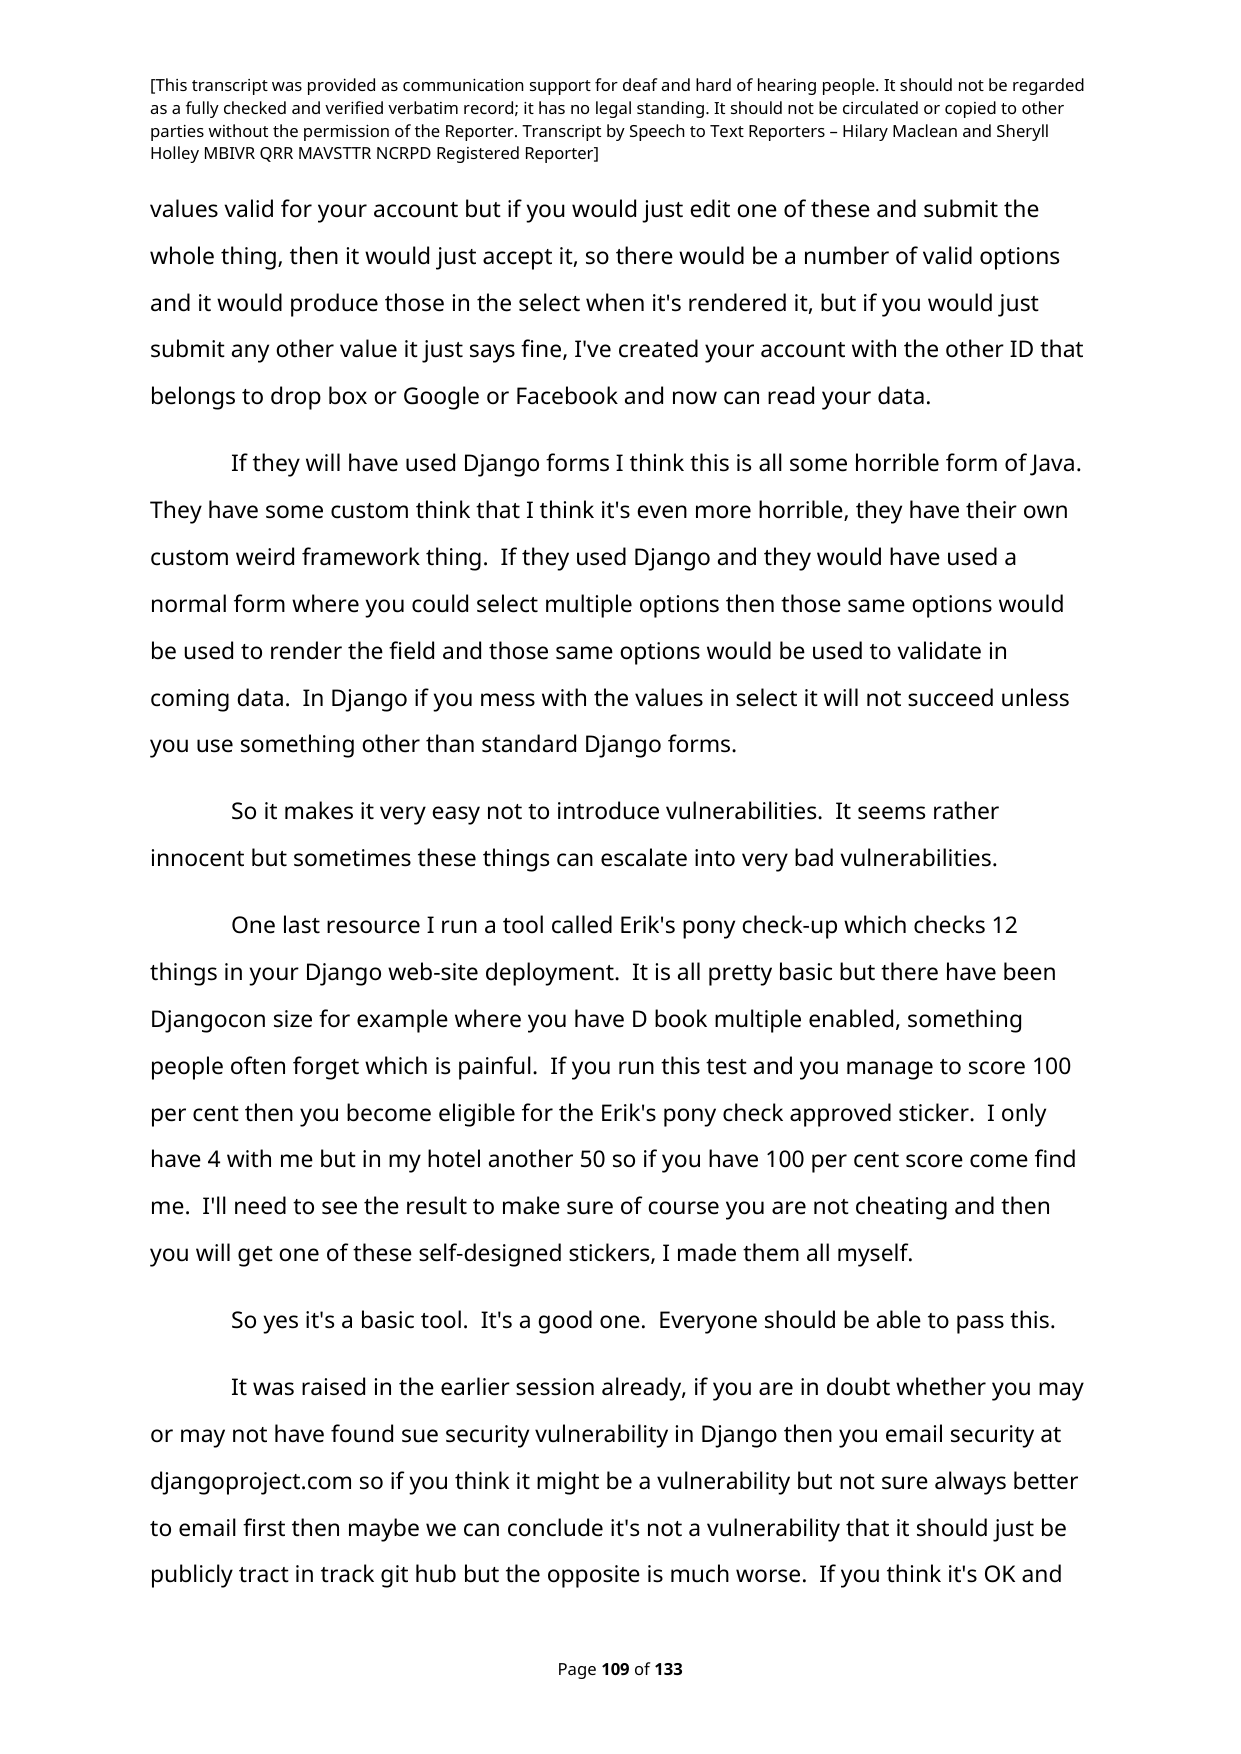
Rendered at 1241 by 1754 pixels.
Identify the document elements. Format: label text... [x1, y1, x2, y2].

text One last resource I run a tool called Erik's pony check-up which checks 12 things in your Django web-site deployment. It is all pretty basic but there have been Djangocon size for example where you have D book multiple enabled, something people often forget which is painful. If you run this test and you manage to score 100 per cent then you become eligible for the Erik's pony check approved sticker. I only have 4 with me but in my hotel another 50 so if you have 100 per cent score come find me. I'll need to see the result to make sure of course you are not cheating and then you will get one of these self-designed stickers, I made them all myself. [150, 909, 1090, 1268]
text So yes it's a basic tool. It's a good one. Everyone should be able to pass this. [150, 1304, 1090, 1335]
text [150, 193, 1090, 411]
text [150, 1371, 1090, 1589]
text If they will have used Django forms I think this is all some horrible form of Java. They have some custom think that I think it's even more horrible, they have their own custom weird framework thing. If they used Django and they would have used a normal form where you could select multiple options then those same options would be used to render the field and those same options would be used to validate in coming data. In Django if you mess with the values in select it will not succeed unless you use something other than standard Django forms. [150, 447, 1090, 759]
text So it makes it very easy not to introduce vulnerabilities. It seems rather innocent but sometimes these things can escalate into very bad vulnerabilities. [150, 795, 1090, 873]
